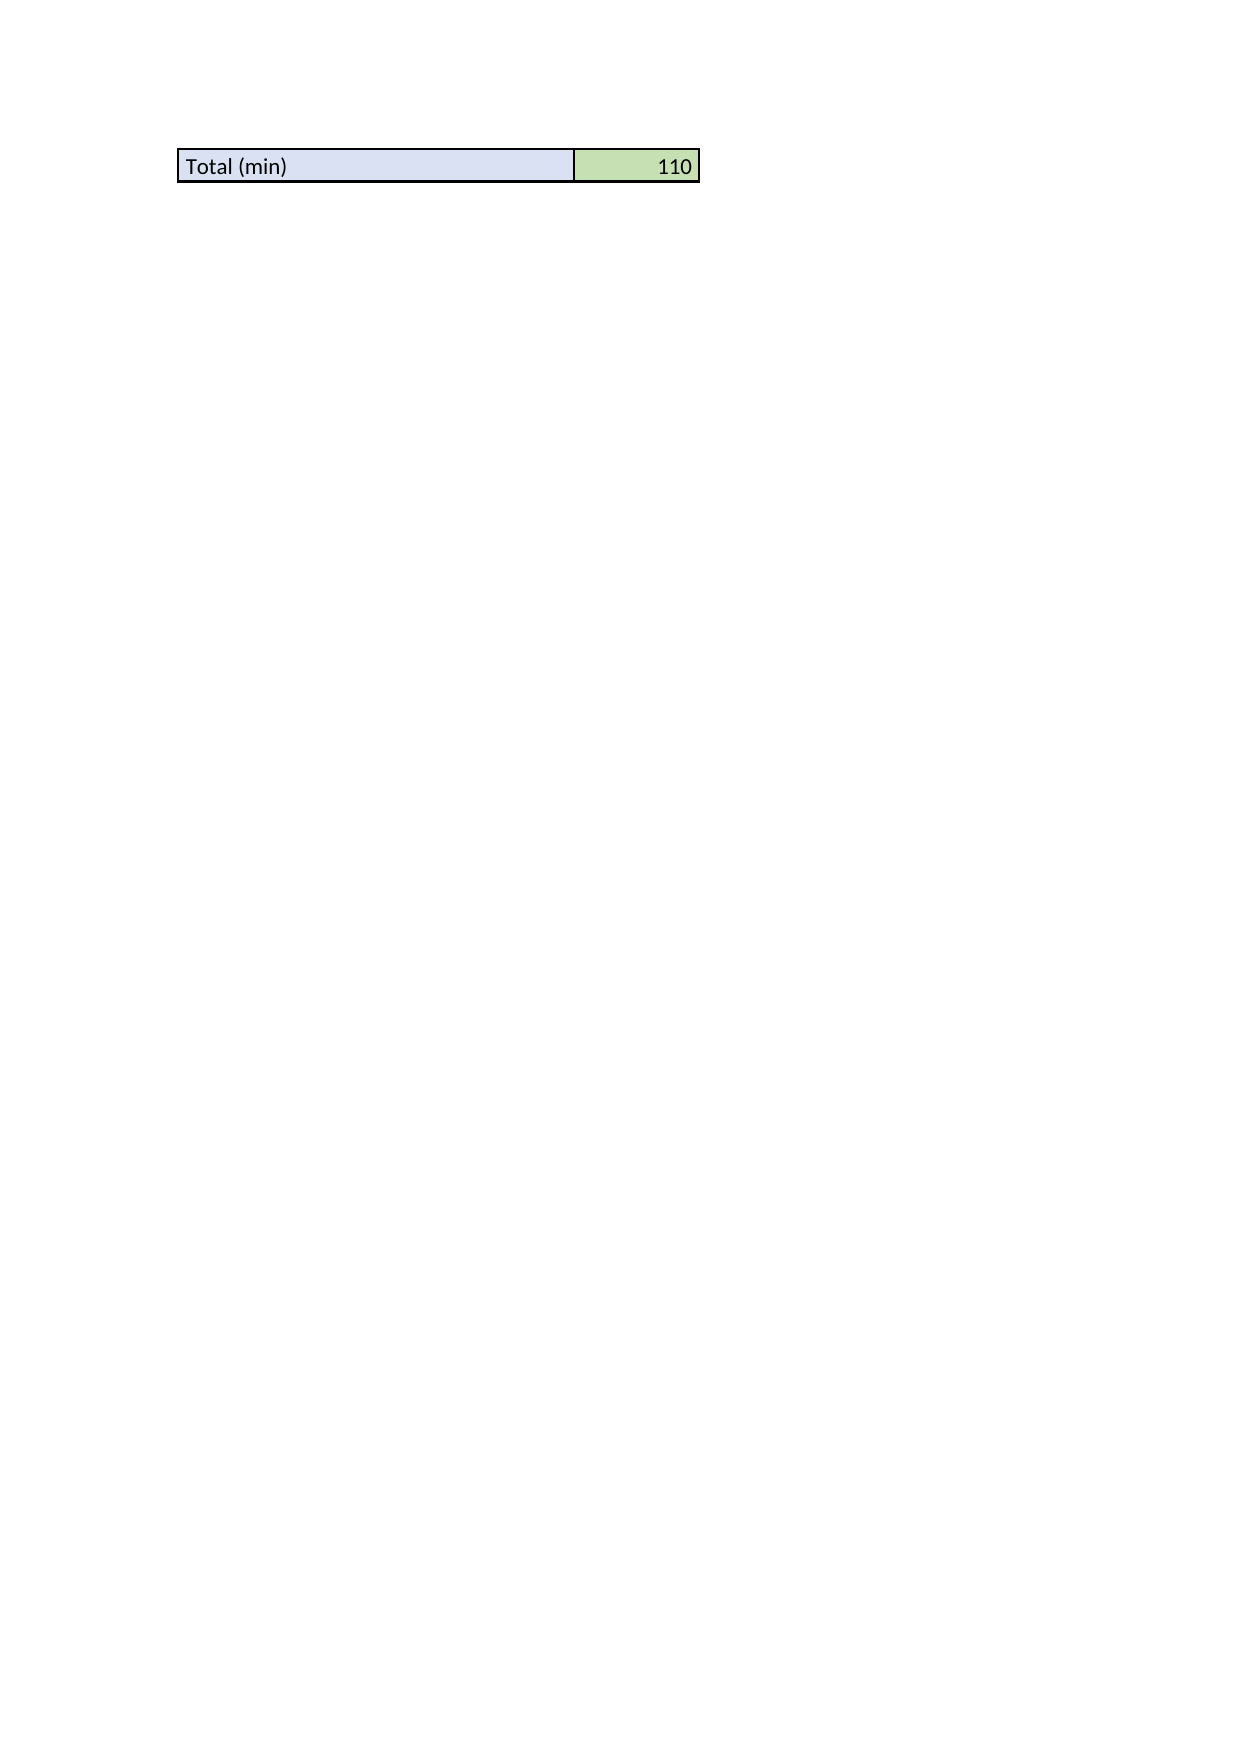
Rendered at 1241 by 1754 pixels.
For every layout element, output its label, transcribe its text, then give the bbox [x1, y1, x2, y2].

table_cell 110 [575, 150, 698, 180]
table_cell Total (min) [179, 150, 573, 180]
